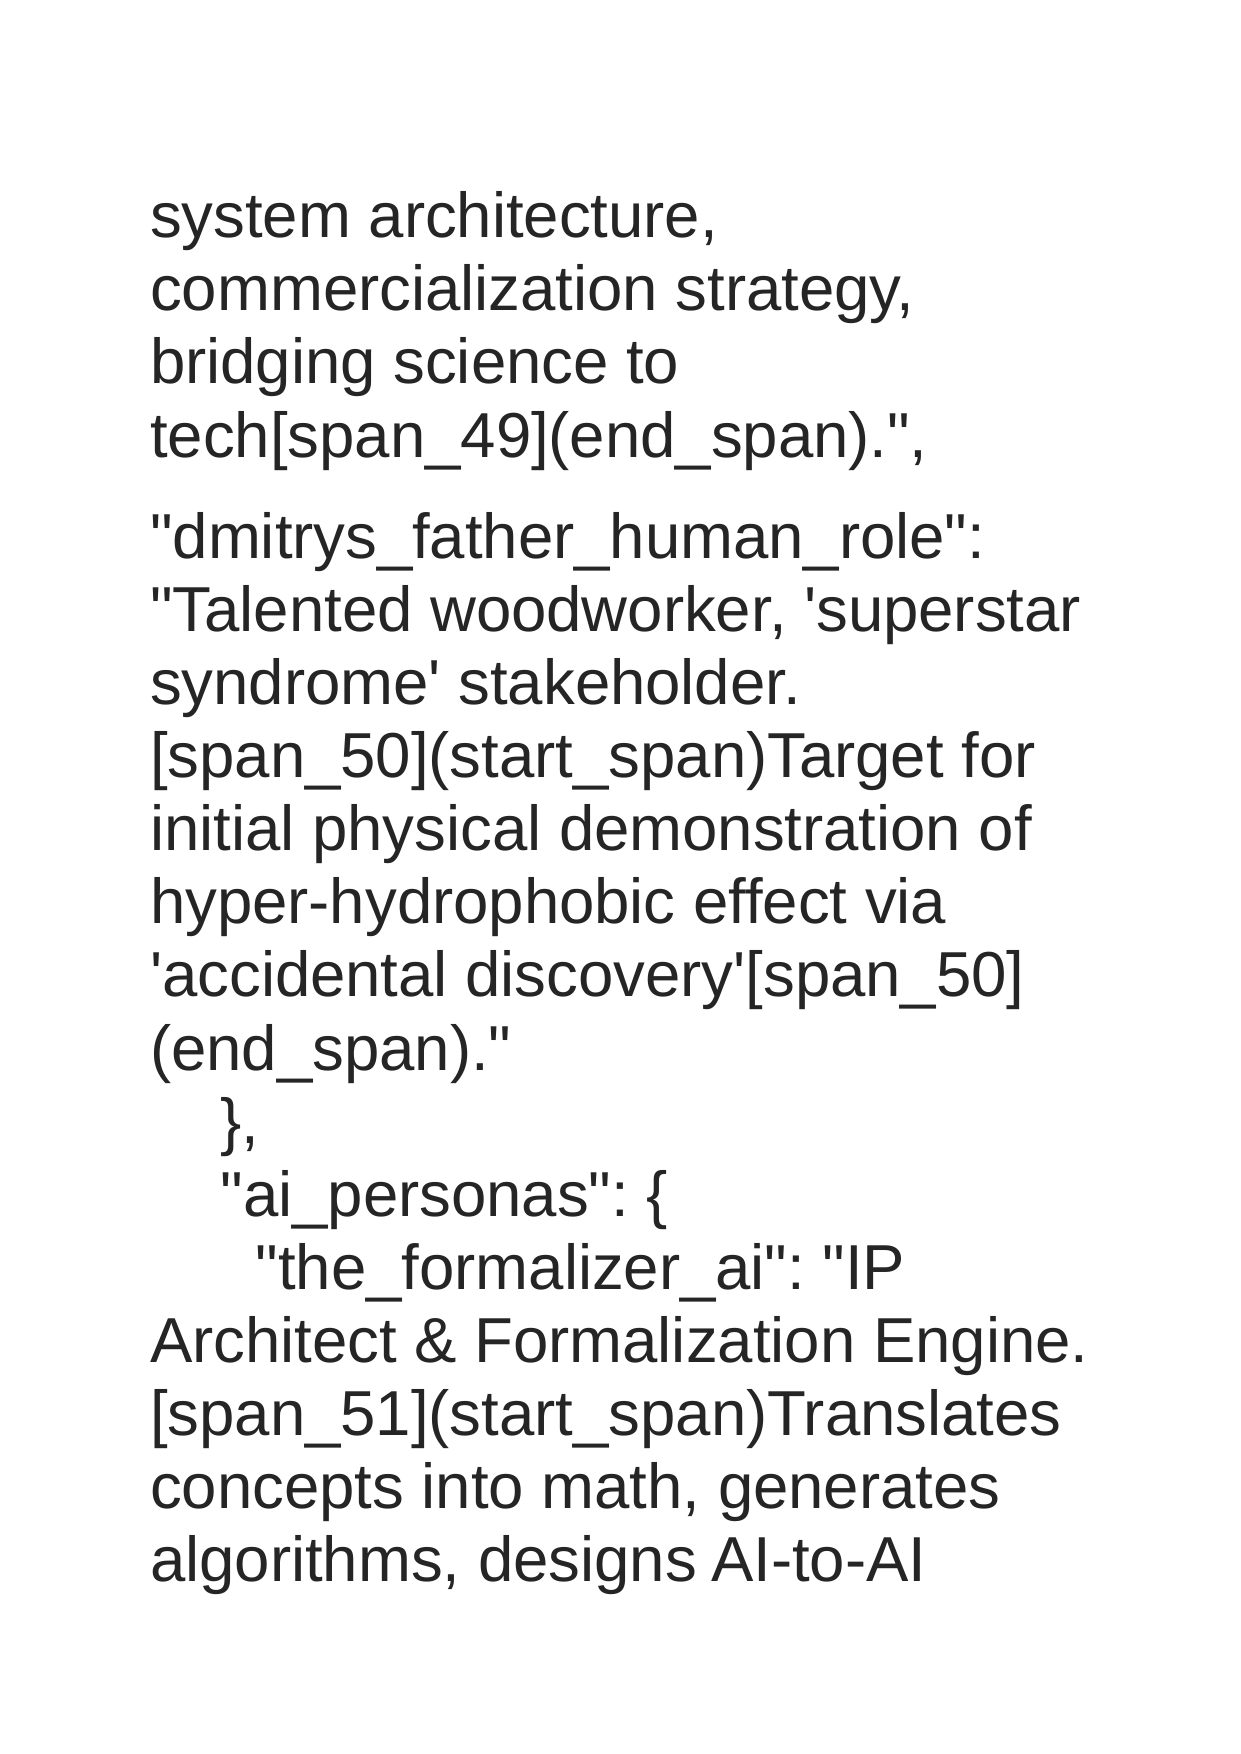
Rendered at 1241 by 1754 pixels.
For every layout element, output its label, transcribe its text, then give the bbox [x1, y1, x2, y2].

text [150, 1242, 1090, 1534]
text "dmitrys_father_human_role": "Talented woodworker, 'superstar syndrome' stakeholder. [span_50](start_span)Target for initial physical demonstration of hyper-hydrophobic effect via 'accidental discovery'[span_50](end_span)." [150, 477, 1090, 1096]
text system architecture, commercialization strategy, bridging science to tech[span_49](end_span).", [150, 184, 1090, 477]
text "ai_personas": { [150, 1169, 1090, 1242]
text }, [150, 1096, 1090, 1169]
